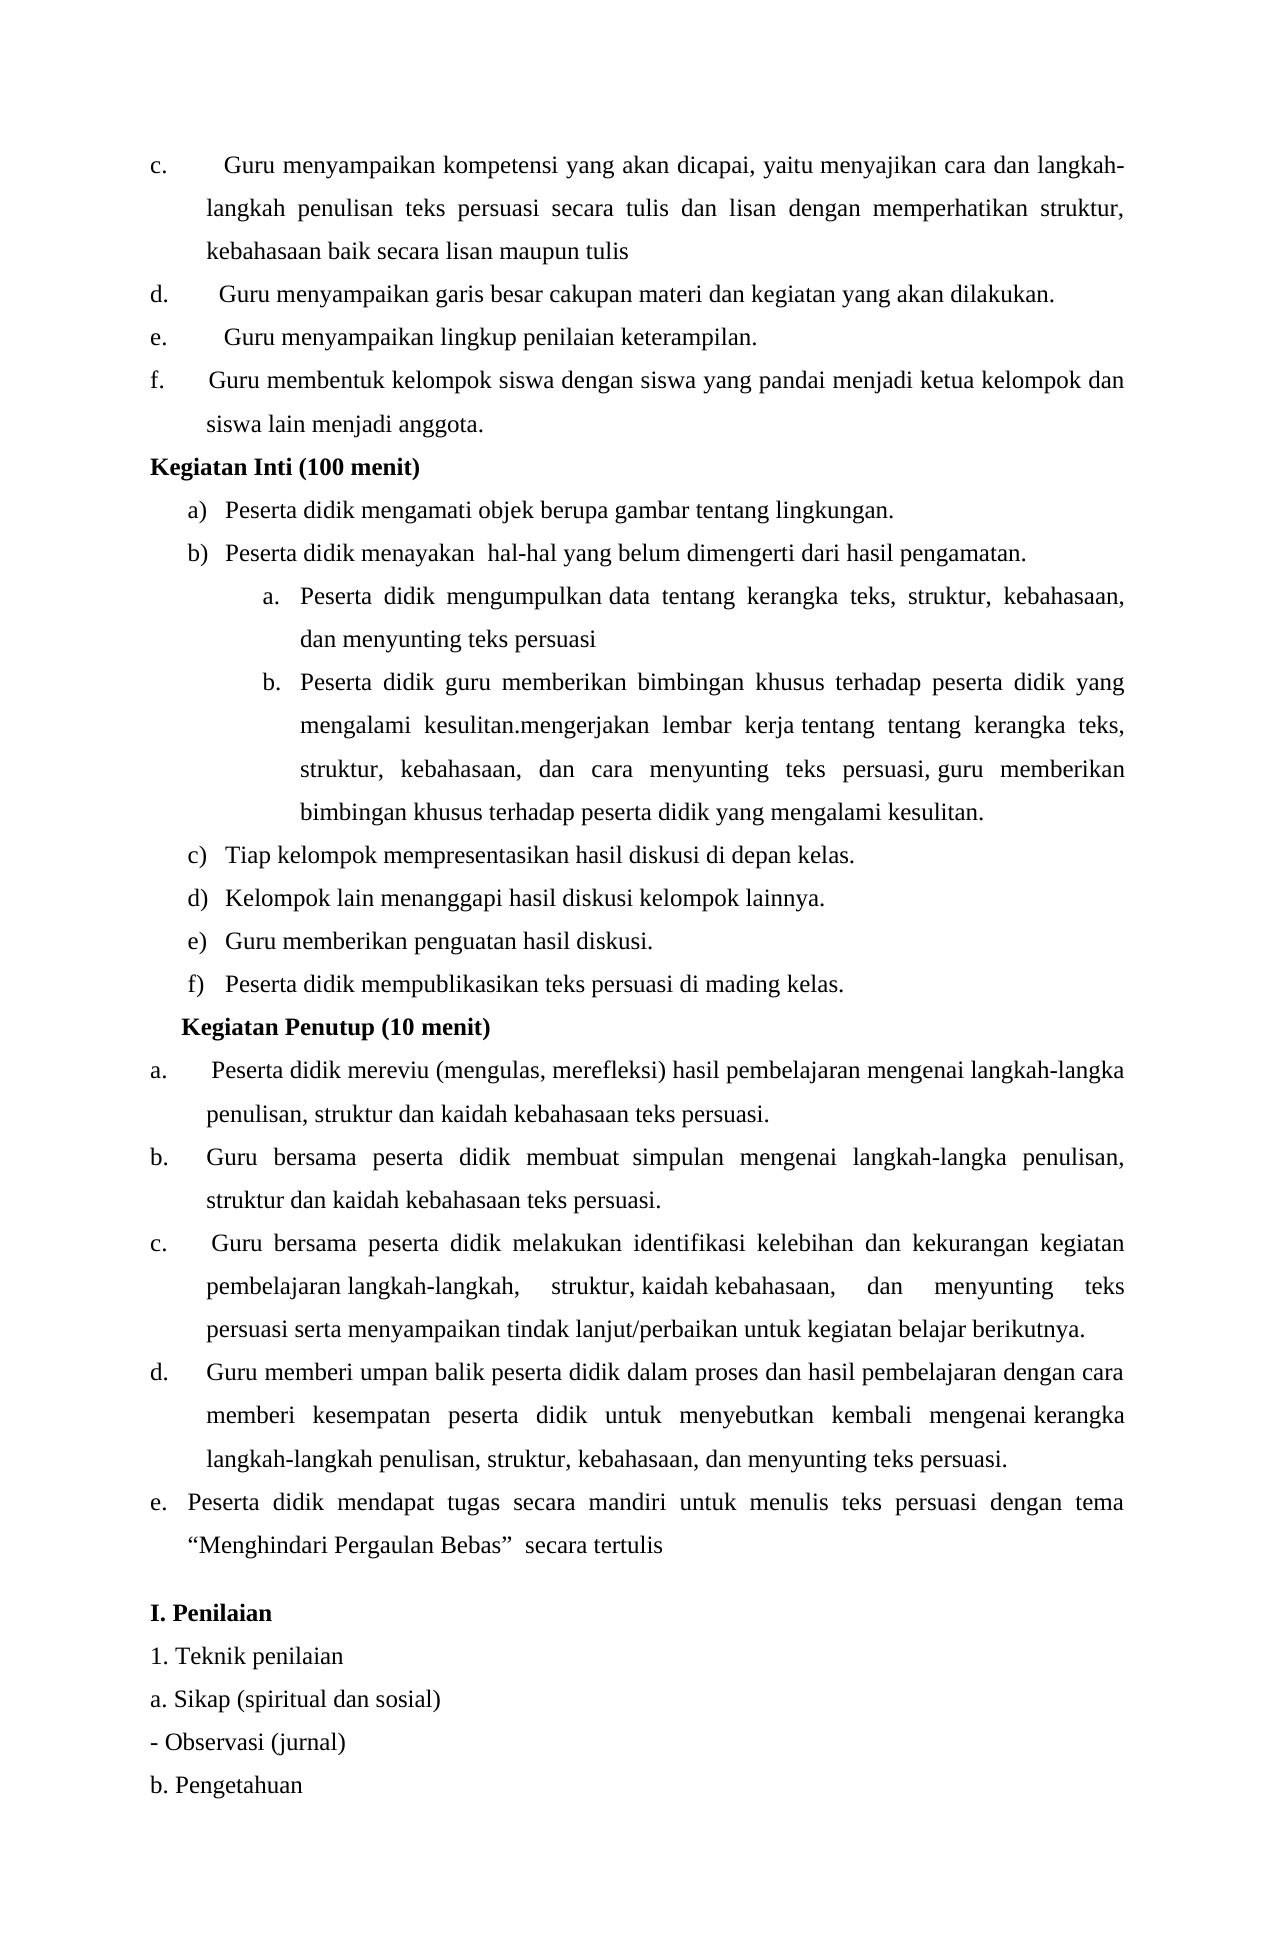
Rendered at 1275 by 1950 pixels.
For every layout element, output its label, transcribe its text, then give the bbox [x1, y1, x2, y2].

list Tiap kelompok mempresentasikan hasil diskusi di depan kelas. [187, 840, 1125, 869]
list Peserta didik menayakan hal-hal yang belum dimengerti dari hasil pengamatan. [187, 538, 1125, 567]
text 1. Teknik penilaian [150, 1641, 1125, 1670]
text Kegiatan Inti (100 menit) [150, 452, 1125, 481]
list Peserta didik mengamati objek berupa gambar tentang lingkungan. [187, 495, 1125, 524]
text b. Pengetahuan [150, 1771, 1125, 1799]
list Peserta didik mempublikasikan teks persuasi di mading kelas. [187, 969, 1125, 998]
text c. Guru bersama peserta didik melakukan identifikasi kelebihan dan kekurangan kegiatan pembelajaran langkah-langkah, struktur, kaidah kebahasaan, dan menyunting teks persuasi serta menyampaikan tindak lanjut/perbaikan untuk kegiatan belajar berikutnya. [150, 1228, 1125, 1343]
text a. Sikap (spiritual dan sosial) [150, 1684, 1125, 1713]
text Kegiatan Penutup (10 menit) [150, 1012, 1125, 1041]
list Guru memberikan penguatan hasil diskusi. [187, 926, 1125, 955]
list Peserta didik mendapat tugas secara mandiri untuk menulis teks persuasi dengan tema “Menghindari Pergaulan Bebas” secara tertulis [150, 1487, 1125, 1559]
text e. Guru menyampaikan lingkup penilaian keterampilan. [150, 322, 1125, 351]
list Peserta didik guru memberikan bimbingan khusus terhadap peserta didik yang mengalami kesulitan.mengerjakan lembar kerja tentang tentang kerangka teks, struktur, kebahasaan, dan cara menyunting teks persuasi, guru memberikan bimbingan khusus terhadap peserta didik yang mengalami kesulitan. [262, 667, 1125, 826]
list Peserta didik mengumpulkan data tentang kerangka teks, struktur, kebahasaan, dan menyunting teks persuasi [262, 581, 1125, 653]
text f. Guru membentuk kelompok siswa dengan siswa yang pandai menjadi ketua kelompok dan siswa lain menjadi anggota. [150, 366, 1125, 437]
text d. Guru memberi umpan balik peserta didik dalam proses dan hasil pembelajaran dengan cara memberi kesempatan peserta didik untuk menyebutkan kembali mengenai kerangka langkah-langkah penulisan, struktur, kebahasaan, dan menyunting teks persuasi. [150, 1357, 1125, 1472]
text I. Penilaian [150, 1598, 1125, 1627]
text a. Peserta didik mereviu (mengulas, merefleksi) hasil pembelajaran mengenai langkah-langka penulisan, struktur dan kaidah kebahasaan teks persuasi. [150, 1056, 1125, 1127]
text c. Guru menyampaikan kompetensi yang akan dicapai, yaitu menyajikan cara dan langkah-langkah penulisan teks persuasi secara tulis dan lisan dengan memperhatikan struktur, kebahasaan baik secara lisan maupun tulis [150, 150, 1125, 265]
text b. Guru bersama peserta didik membuat simpulan mengenai langkah-langka penulisan, struktur dan kaidah kebahasaan teks persuasi. [150, 1142, 1125, 1214]
list Kelompok lain menanggapi hasil diskusi kelompok lainnya. [187, 883, 1125, 912]
text - Observasi (jurnal) [150, 1727, 1125, 1756]
text d. Guru menyampaikan garis besar cakupan materi dan kegiatan yang akan dilakukan. [150, 279, 1125, 308]
